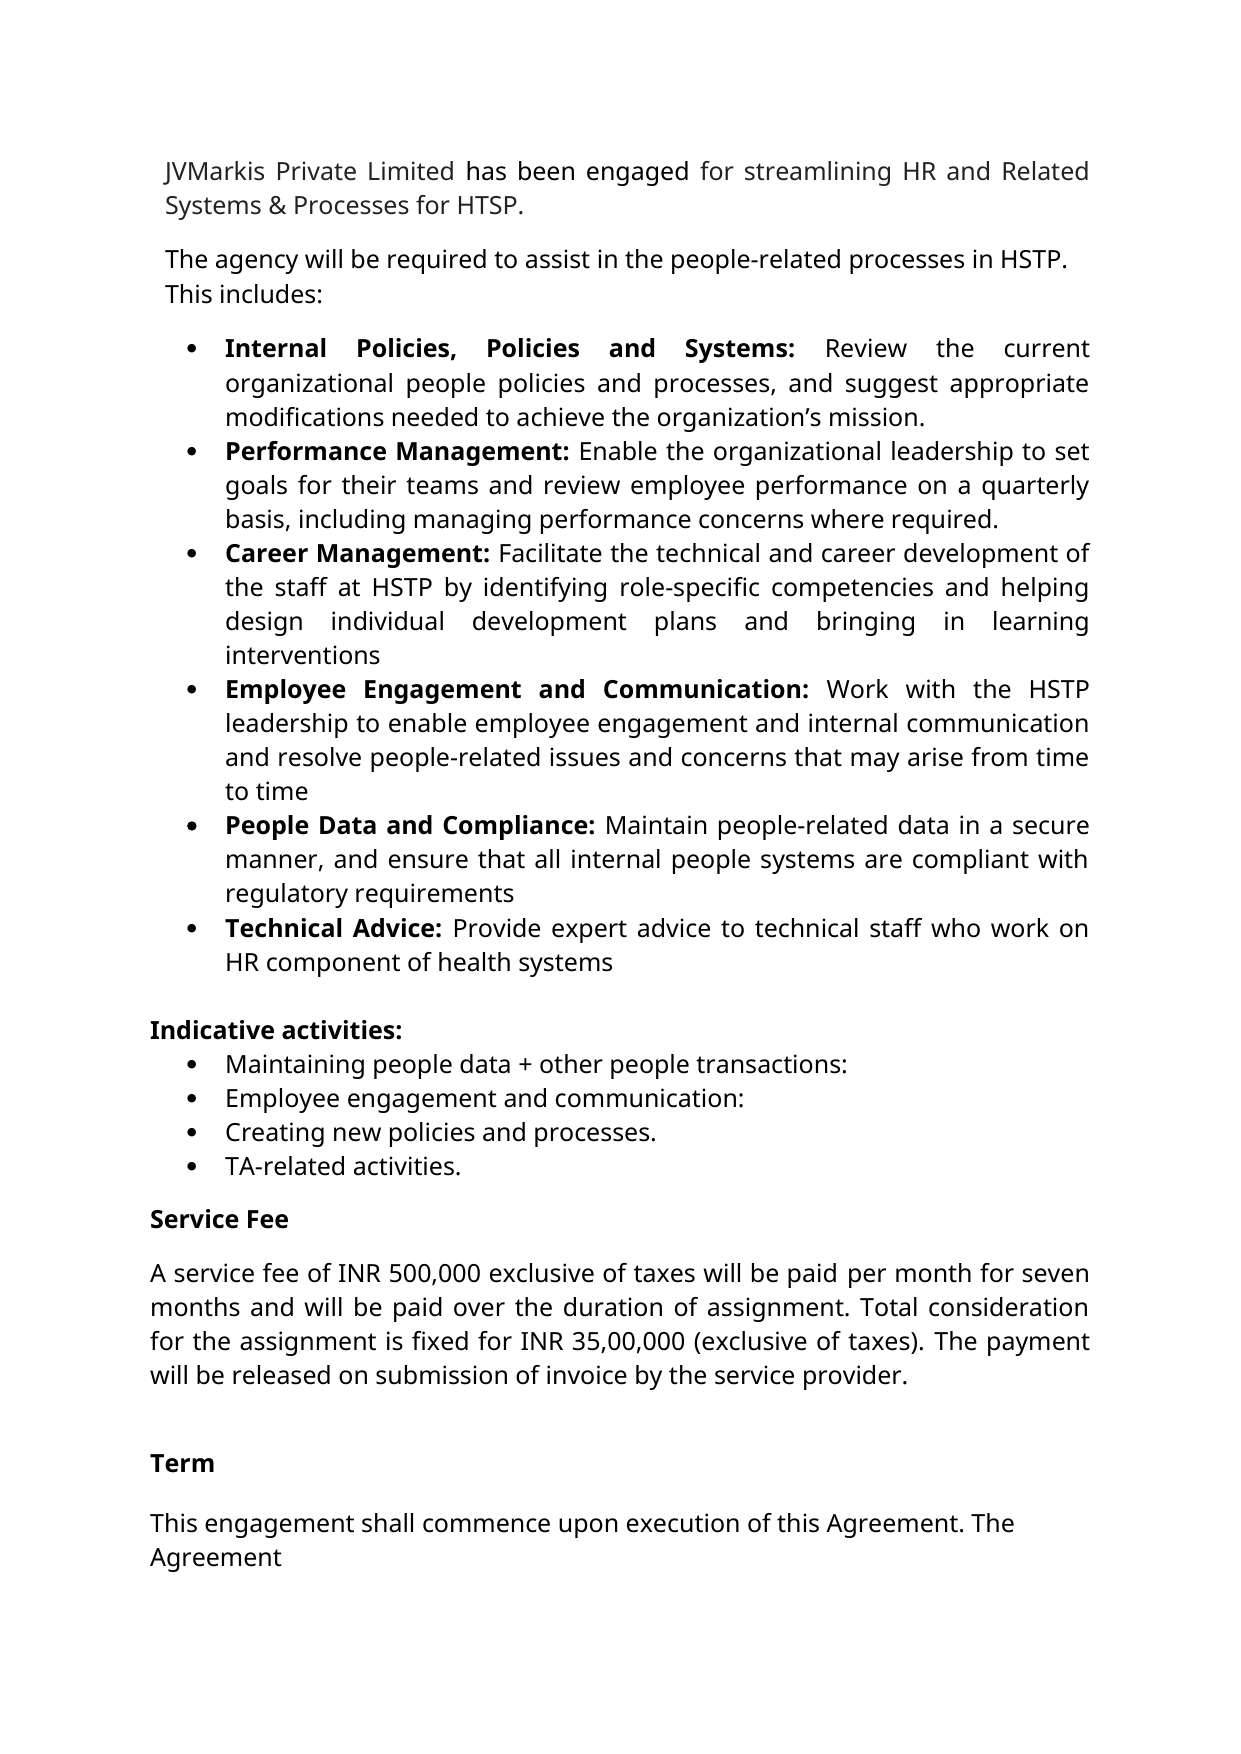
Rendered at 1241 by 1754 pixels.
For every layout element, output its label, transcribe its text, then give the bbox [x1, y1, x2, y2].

list Employee Engagement and Communication: Work with the HSTP leadership to enable employee engagement and internal communication and resolve people-related issues and concerns that may arise from time to time [187, 672, 1090, 808]
text Term [150, 1445, 1090, 1479]
list TA-related activities. [187, 1149, 1090, 1183]
text Indicative activities: [150, 1012, 1090, 1046]
text JVMarkis Private Limited has been engaged for streamlining HR and Related Systems & Processes for HTSP. [465, 153, 1090, 221]
list Performance Management: Enable the organizational leadership to set goals for their teams and review employee performance on a quarterly basis, including managing performance concerns where required. [187, 433, 1090, 536]
list Technical Advice: Provide expert advice to technical staff who work on HR component of health systems [187, 910, 1090, 978]
text The agency will be required to assist in the people-related processes in HSTP. This includes: [165, 242, 1090, 310]
text Service Fee [150, 1202, 1090, 1236]
list Creating new policies and processes. [187, 1114, 1090, 1149]
list Career Management: Facilitate the technical and career development of the staff at HSTP by identifying role-specific competencies and helping design individual development plans and bringing in learning interventions [187, 536, 1090, 672]
text This engagement shall commence upon execution of this Agreement. The Agreement [150, 1505, 1090, 1573]
list Employee engagement and communication: [187, 1081, 1090, 1114]
list People Data and Compliance: Maintain people-related data in a secure manner, and ensure that all internal people systems are compliant with regulatory requirements [187, 808, 1090, 910]
list Maintaining people data + other people transactions: [187, 1046, 1090, 1081]
text A service fee of INR 500,000 exclusive of taxes will be paid per month for seven months and will be paid over the duration of assignment. Total consideration for the assignment is fixed for INR 35,00,000 (exclusive of taxes). The payment will be released on submission of invoice by the service provider. [150, 1256, 1090, 1392]
list Internal Policies, Policies and Systems: Review the current organizational people policies and processes, and suggest appropriate modifications needed to achieve the organization’s mission. [187, 331, 1090, 433]
